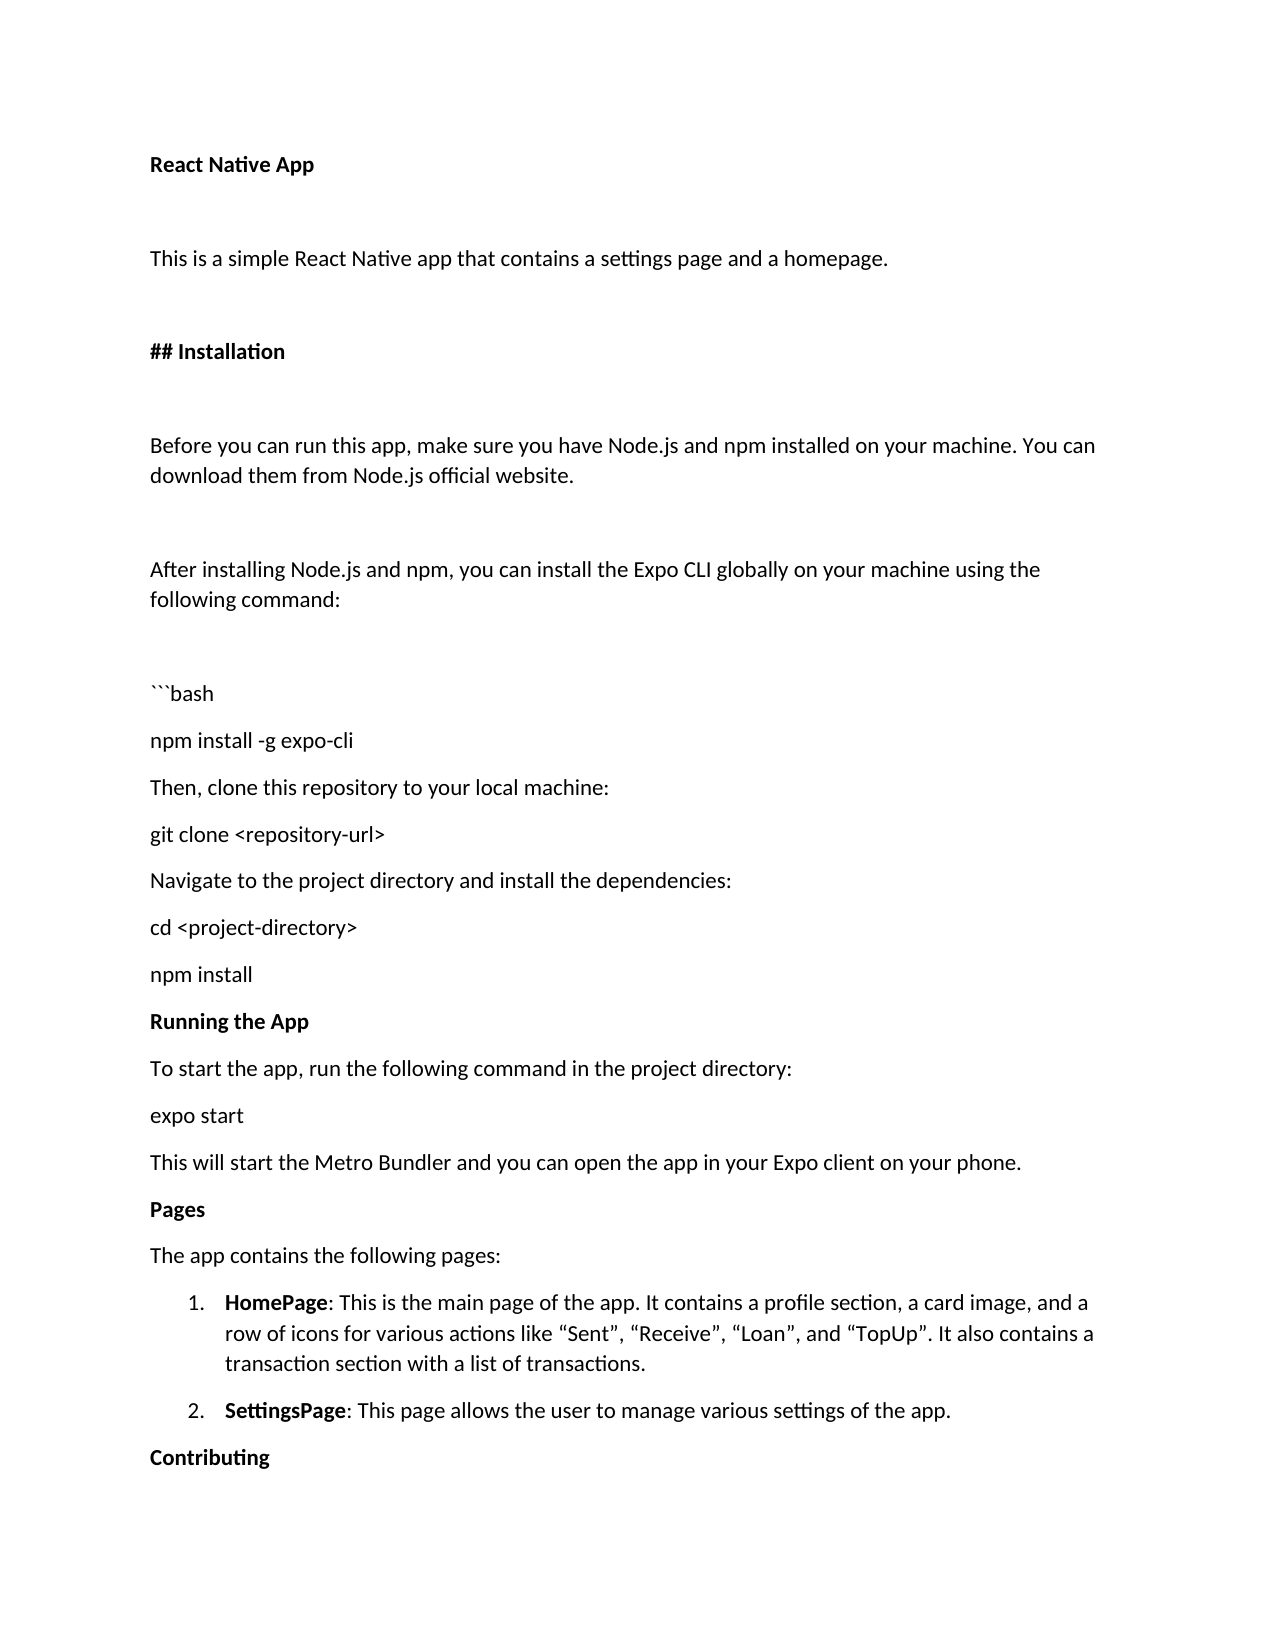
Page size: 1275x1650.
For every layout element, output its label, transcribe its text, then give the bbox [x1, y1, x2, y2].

text Before you can run this app, make sure you have Node.js and npm installed on your machine. You can download them from Node.js official website. [150, 431, 1125, 489]
list HomePage: This is the main page of the app. It contains a profile section, a card image, and a row of icons for various actions like “Sent”, “Receive”, “Loan”, and “TopUp”. It also contains a transaction section with a list of transactions. [187, 1288, 1125, 1377]
text Contributing [150, 1443, 1125, 1471]
text React Native App [150, 150, 1125, 178]
text npm install -g expo-cli [150, 726, 1125, 754]
text Navigate to the project directory and install the dependencies: [150, 867, 1125, 895]
list SettingsPage: This page allows the user to manage various settings of the app. [187, 1396, 1125, 1424]
text After installing Node.js and npm, you can install the Expo CLI globally on your machine using the following command: [150, 555, 1125, 613]
text cd <project-directory> [150, 913, 1125, 942]
text git clone <repository-url> [150, 820, 1125, 848]
text Then, clone this repository to your local machine: [150, 773, 1125, 801]
text ## Installation [150, 337, 1125, 366]
text expo start [150, 1101, 1125, 1129]
text npm install [150, 960, 1125, 988]
text ```bash [150, 679, 1125, 707]
text The app contains the following pages: [150, 1242, 1125, 1270]
text Running the App [150, 1007, 1125, 1035]
text This will start the Metro Bundler and you can open the app in your Expo client on your phone. [150, 1148, 1125, 1176]
text This is a simple React Native app that contains a settings page and a homepage. [150, 244, 1125, 272]
text Pages [150, 1195, 1125, 1223]
text To start the app, run the following command in the project directory: [150, 1054, 1125, 1082]
